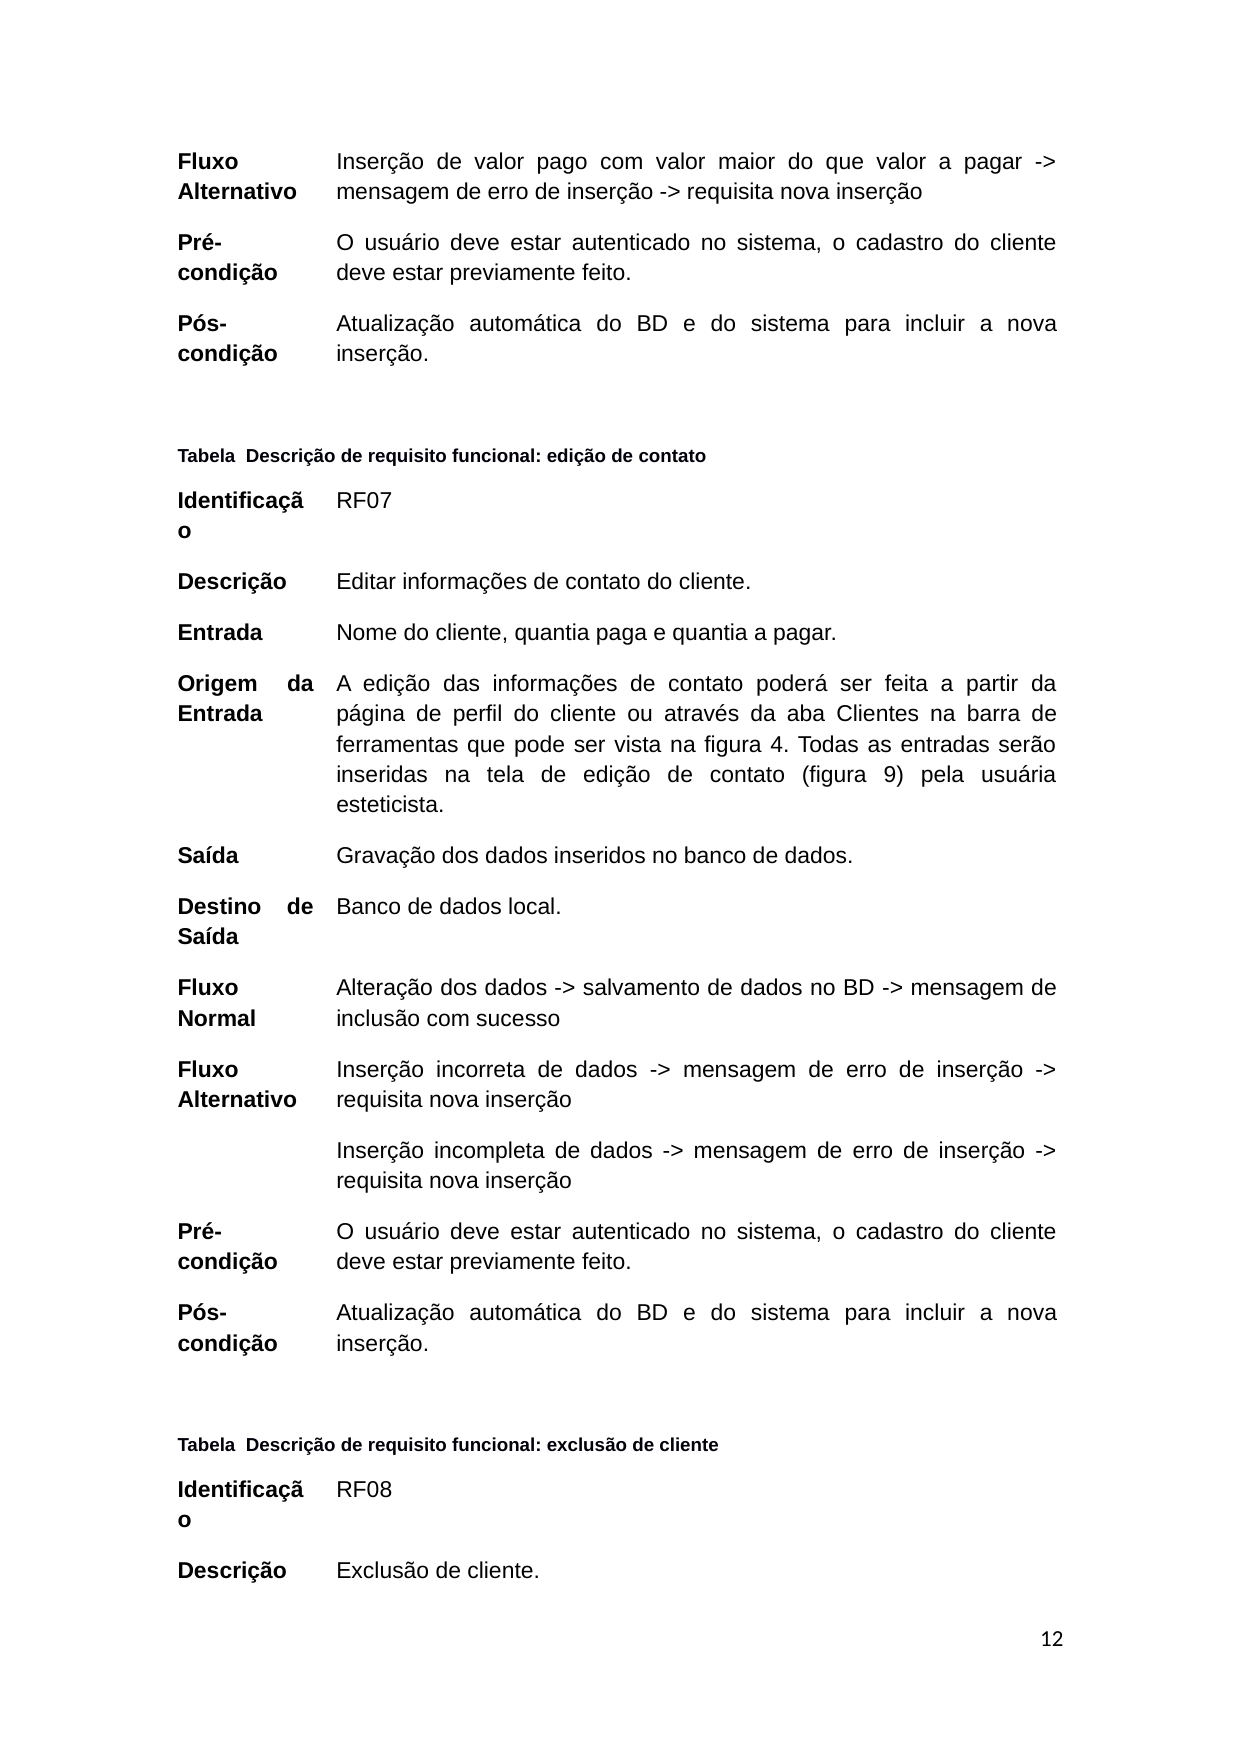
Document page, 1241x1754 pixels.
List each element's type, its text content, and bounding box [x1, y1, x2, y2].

table_cell O usuário deve estar autenticado no sistema, o cadastro do cliente deve estar previamente feito. [325, 229, 1068, 310]
table_cell Fluxo Alternativo [166, 1056, 325, 1218]
table_cell Nome do cliente, quantia paga e quantia a pagar. [325, 619, 1068, 670]
table_cell Editar informações de contato do cliente. [325, 568, 1068, 619]
table_cell Inserção incorreta de dados -> mensagem de erro de inserção -> requisita nova inserção Inserção incompleta de dados -> mensagem de erro de inserção -> requisita nova inserção [325, 1056, 1068, 1218]
table_header Identificação [166, 487, 325, 568]
table_cell Exclusão de cliente. [325, 1557, 1068, 1583]
table_cell Pós-condição [166, 310, 325, 391]
table_cell Saída [166, 842, 325, 893]
text Tabela Descrição de requisito funcional: edição de contato [177, 444, 1063, 466]
table_cell Pré-condição [166, 229, 325, 310]
table_cell A edição das informações de contato poderá ser feita a partir da página de perfil do cliente ou através da aba Clientes na barra de ferramentas que pode ser vista na figura 4. Todas as entradas serão inseridas na tela de edição de contato (figura 9) pela usuária esteticista. [325, 670, 1068, 842]
table_cell Descrição [166, 568, 325, 619]
table_cell Pré-condição [166, 1218, 325, 1299]
table_cell Atualização automática do BD e do sistema para incluir a nova inserção. [325, 310, 1068, 391]
table_cell Gravação dos dados inseridos no banco de dados. [325, 842, 1068, 893]
table_cell Inserção de valor pago com valor maior do que valor a pagar -> mensagem de erro de inserção -> requisita nova inserção [325, 148, 1068, 229]
table_cell Fluxo Normal [166, 974, 325, 1056]
table_cell Alteração dos dados -> salvamento de dados no BD -> mensagem de inclusão com sucesso [325, 974, 1068, 1056]
table_header RF07 [325, 487, 1068, 568]
table_cell Fluxo Alternativo [166, 148, 325, 229]
table_cell Entrada [166, 619, 325, 670]
table_cell Descrição [166, 1557, 325, 1583]
table_cell Origem da Entrada [166, 670, 325, 842]
table_cell Atualização automática do BD e do sistema para incluir a nova inserção. [325, 1299, 1068, 1381]
table_header RF08 [325, 1476, 1068, 1557]
table_cell Destino de Saída [166, 893, 325, 974]
table_cell Banco de dados local. [325, 893, 1068, 974]
table_cell O usuário deve estar autenticado no sistema, o cadastro do cliente deve estar previamente feito. [325, 1218, 1068, 1299]
table_cell Pós-condição [166, 1299, 325, 1381]
table_header Identificação [166, 1476, 325, 1557]
text Tabela Descrição de requisito funcional: exclusão de cliente [177, 1433, 1063, 1455]
